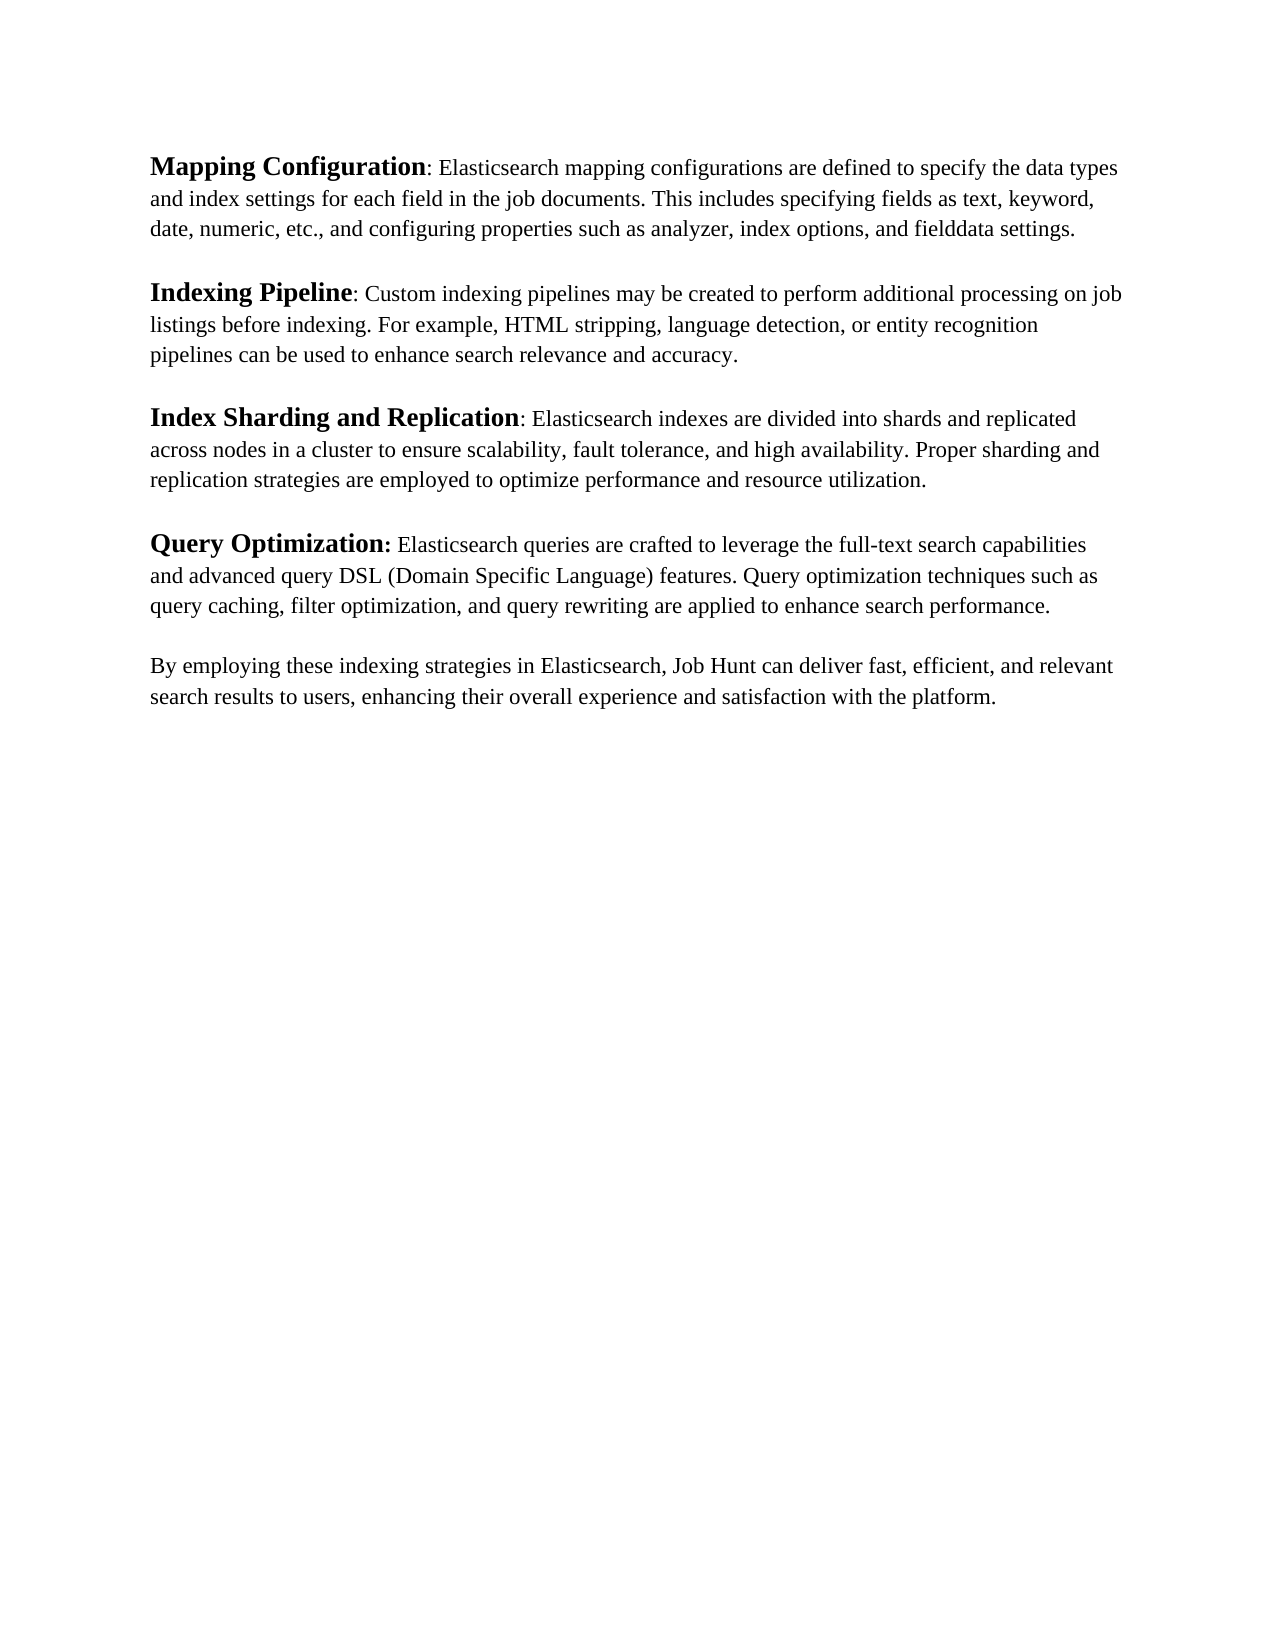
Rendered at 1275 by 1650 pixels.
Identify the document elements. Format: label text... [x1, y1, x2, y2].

text By employing these indexing strategies in Elasticsearch, Job Hunt can deliver fast, efficient, and relevant search results to users, enhancing their overall experience and satisfaction with the platform. [150, 652, 1125, 709]
text Index Sharding and Replication: Elasticsearch indexes are divided into shards and replicated across nodes in a cluster to ensure scalability, fault tolerance, and high availability. Proper sharding and replication strategies are employed to optimize performance and resource utilization. [150, 401, 1125, 493]
text Mapping Configuration: Elasticsearch mapping configurations are defined to specify the data types and index settings for each field in the job documents. This includes specifying fields as text, keyword, date, numeric, etc., and configuring properties such as analyzer, index options, and fielddata settings. [150, 150, 1125, 242]
text Query Optimization: Elasticsearch queries are crafted to leverage the full-text search capabilities and advanced query DSL (Domain Specific Language) features. Query optimization techniques such as query caching, filter optimization, and query rewriting are applied to enhance search performance. [150, 527, 1125, 618]
text Indexing Pipeline: Custom indexing pipelines may be created to perform additional processing on job listings before indexing. For example, HTML stripping, language detection, or entity recognition pipelines can be used to enhance search relevance and accuracy. [150, 276, 1125, 367]
